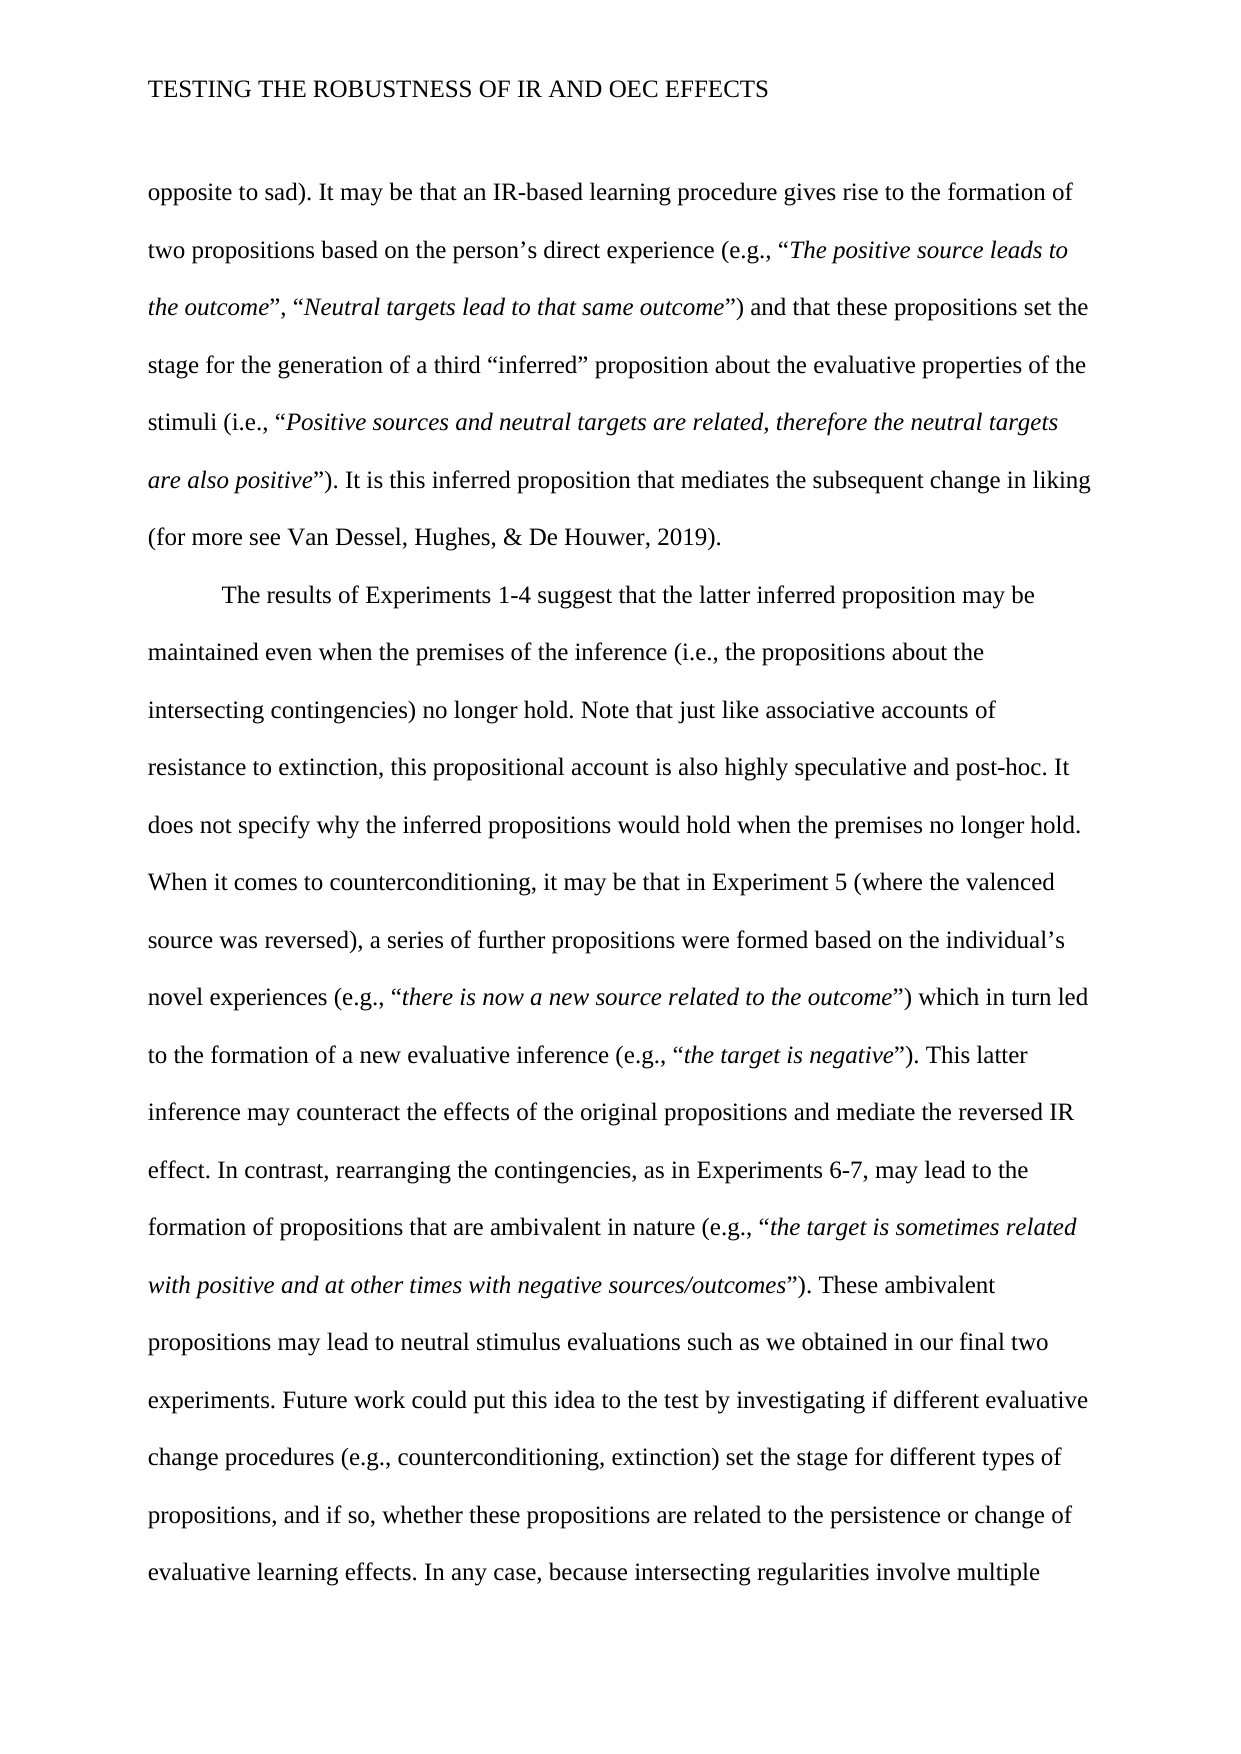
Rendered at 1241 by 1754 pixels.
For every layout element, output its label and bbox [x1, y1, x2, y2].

text [148, 177, 1093, 551]
text [148, 580, 1093, 1586]
